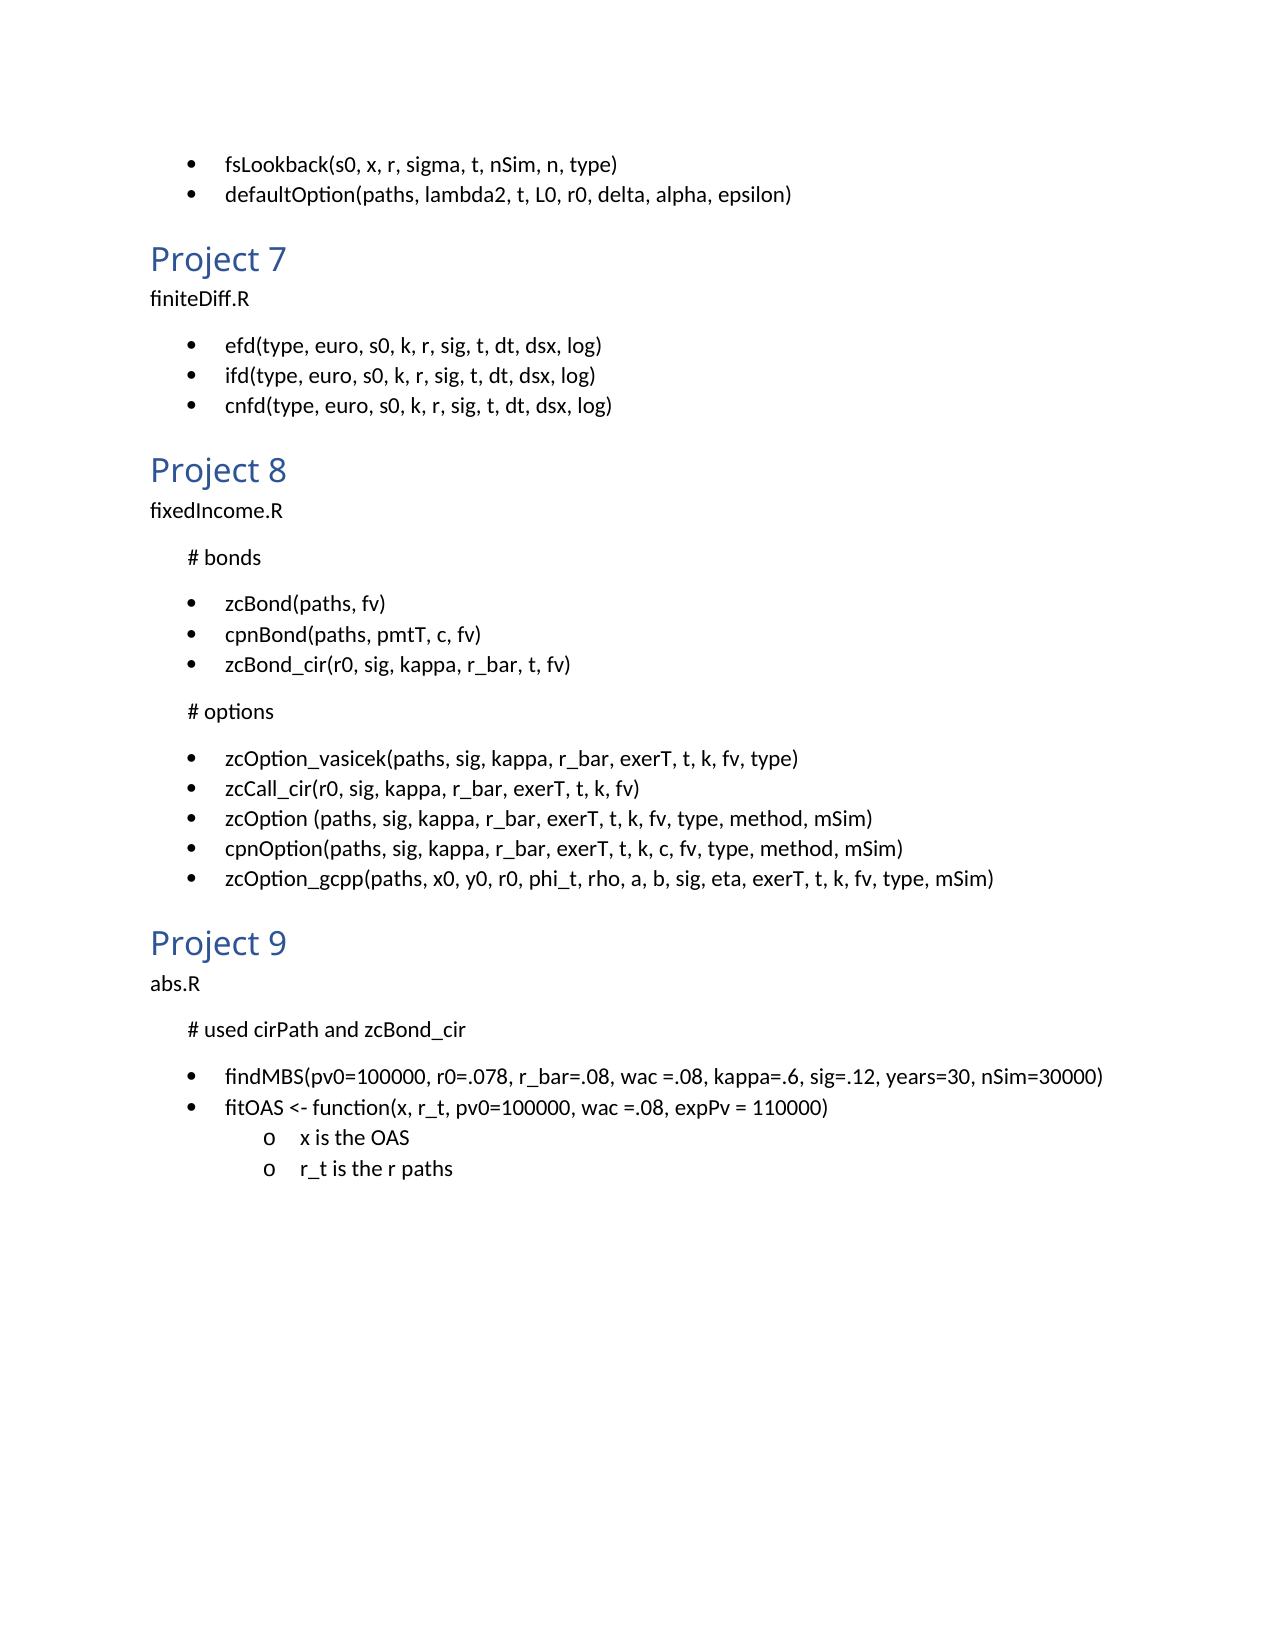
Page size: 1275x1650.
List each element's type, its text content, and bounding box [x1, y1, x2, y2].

list findMBS(pv0=100000, r0=.078, r_bar=.08, wac =.08, kappa=.6, sig=.12, years=30, nSim=30000) [187, 1062, 1125, 1091]
list efd(type, euro, s0, k, r, sig, t, dt, dsx, log) [187, 331, 1125, 359]
list cpnBond(paths, pmtT, c, fv) [187, 620, 1125, 648]
subtitle Project 9 [150, 920, 1125, 965]
subtitle Project 8 [150, 447, 1125, 492]
list zcBond_cir(r0, sig, kappa, r_bar, t, fv) [187, 650, 1125, 678]
list ifd(type, euro, s0, k, r, sig, t, dt, dsx, log) [187, 361, 1125, 389]
list zcOption (paths, sig, kappa, r_bar, exerT, t, k, fv, type, method, mSim) [187, 804, 1125, 832]
text fixedIncome.R [150, 496, 1125, 524]
list r_t is the r paths [262, 1154, 1125, 1183]
text # options [187, 697, 1125, 725]
text # used cirPath and zcBond_cir [187, 1016, 1125, 1044]
list x is the OAS [262, 1123, 1125, 1152]
list cpnOption(paths, sig, kappa, r_bar, exerT, t, k, c, fv, type, method, mSim) [187, 834, 1125, 862]
list zcCall_cir(r0, sig, kappa, r_bar, exerT, t, k, fv) [187, 774, 1125, 802]
text abs.R [150, 969, 1125, 997]
list defaultOption(paths, lambda2, t, L0, r0, delta, alpha, epsilon) [187, 180, 1125, 208]
subtitle Project 7 [150, 235, 1125, 281]
list zcOption_vasicek(paths, sig, kappa, r_bar, exerT, t, k, fv, type) [187, 744, 1125, 772]
list cnfd(type, euro, s0, k, r, sig, t, dt, dsx, log) [187, 392, 1125, 420]
text # bonds [187, 543, 1125, 571]
text finiteDiff.R [150, 284, 1125, 312]
list zcOption_gcpp(paths, x0, y0, r0, phi_t, rho, a, b, sig, eta, exerT, t, k, fv, type, mSim) [187, 864, 1125, 893]
list fsLookback(s0, x, r, sigma, t, nSim, n, type) [187, 150, 1125, 178]
list fitOAS <- function(x, r_t, pv0=100000, wac =.08, expPv = 110000) [187, 1093, 1125, 1121]
list zcBond(paths, fv) [187, 589, 1125, 618]
